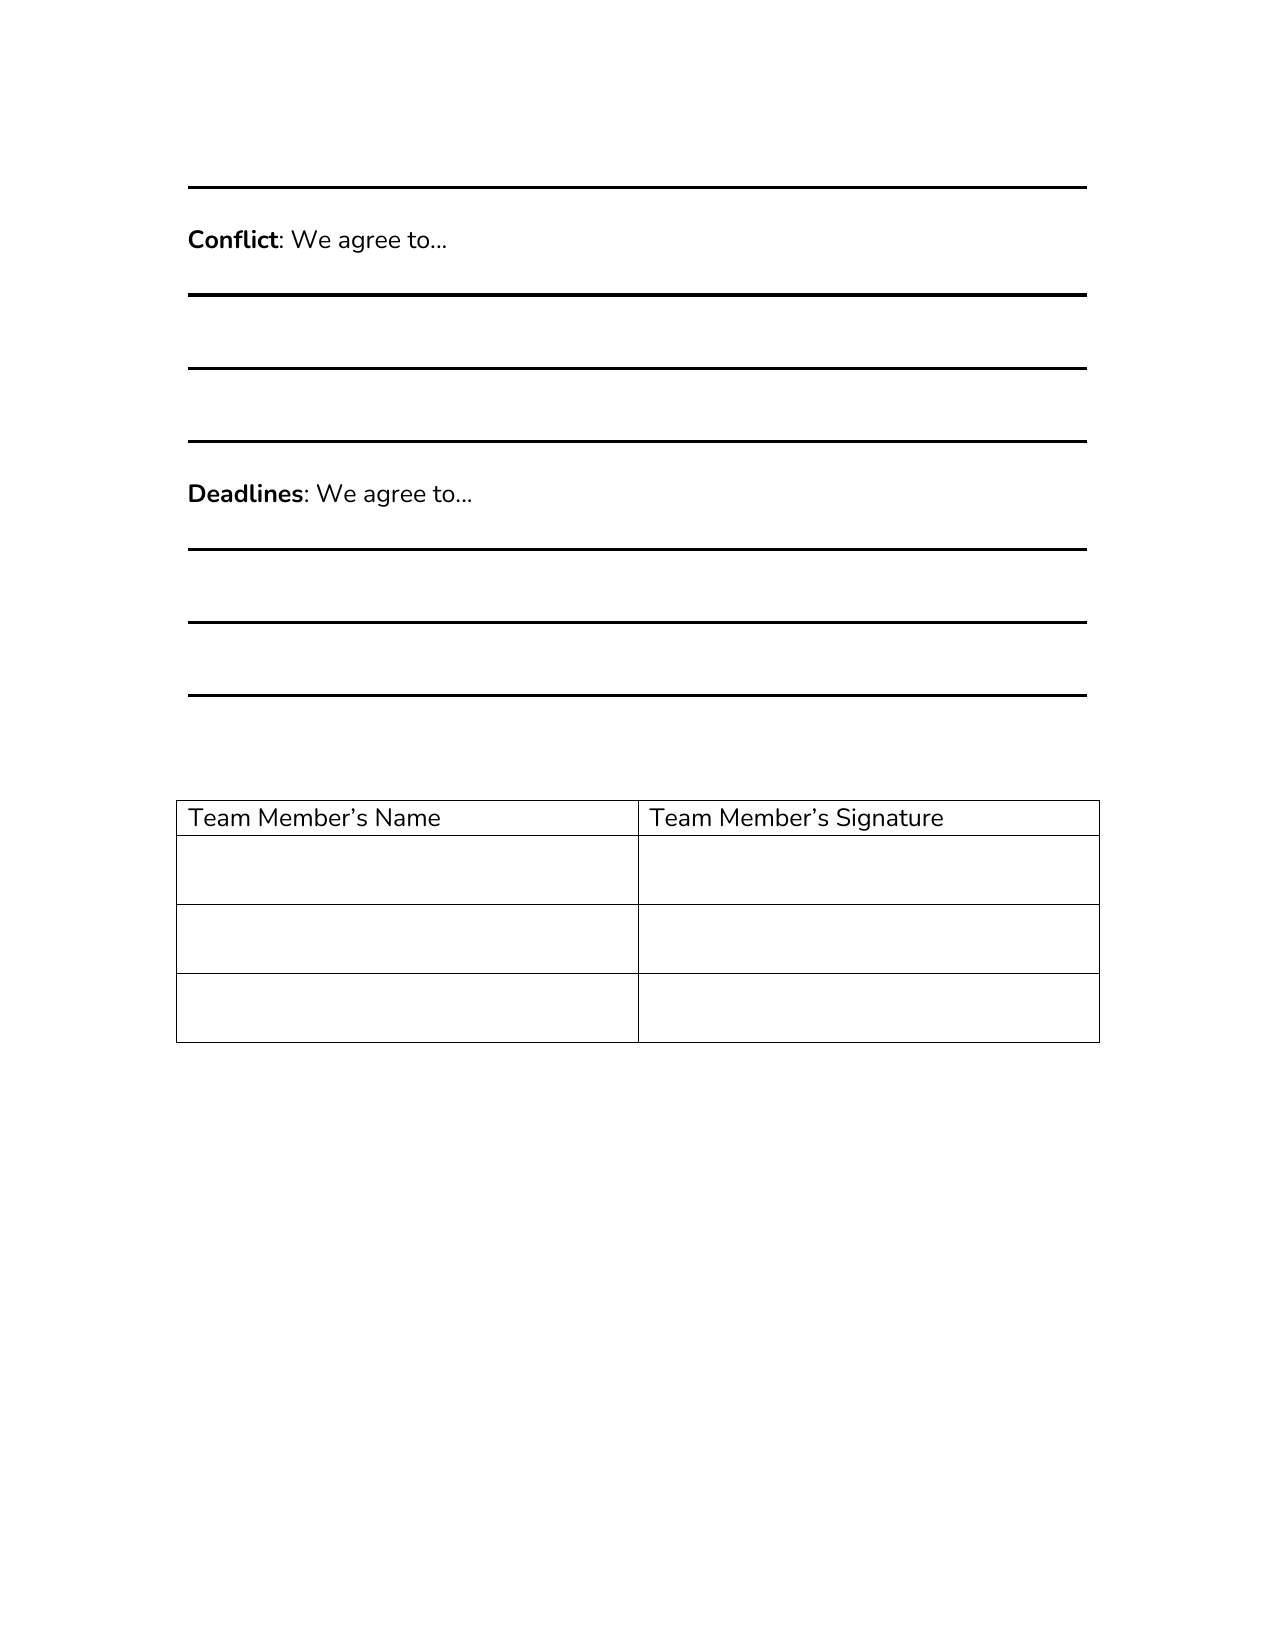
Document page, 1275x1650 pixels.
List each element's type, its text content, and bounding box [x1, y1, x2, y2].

table_cell [177, 974, 638, 1042]
table_cell [639, 974, 1099, 1042]
table_cell [639, 905, 1099, 973]
table_header Team Member’s Name [177, 801, 638, 835]
table_cell [177, 905, 638, 973]
table_cell [177, 836, 638, 904]
table_cell [639, 836, 1099, 904]
table_header Team Member’s Signature [639, 801, 1099, 835]
text Deadlines: We agree to... [187, 477, 1087, 511]
text Conflict: We agree to... [187, 223, 1087, 257]
